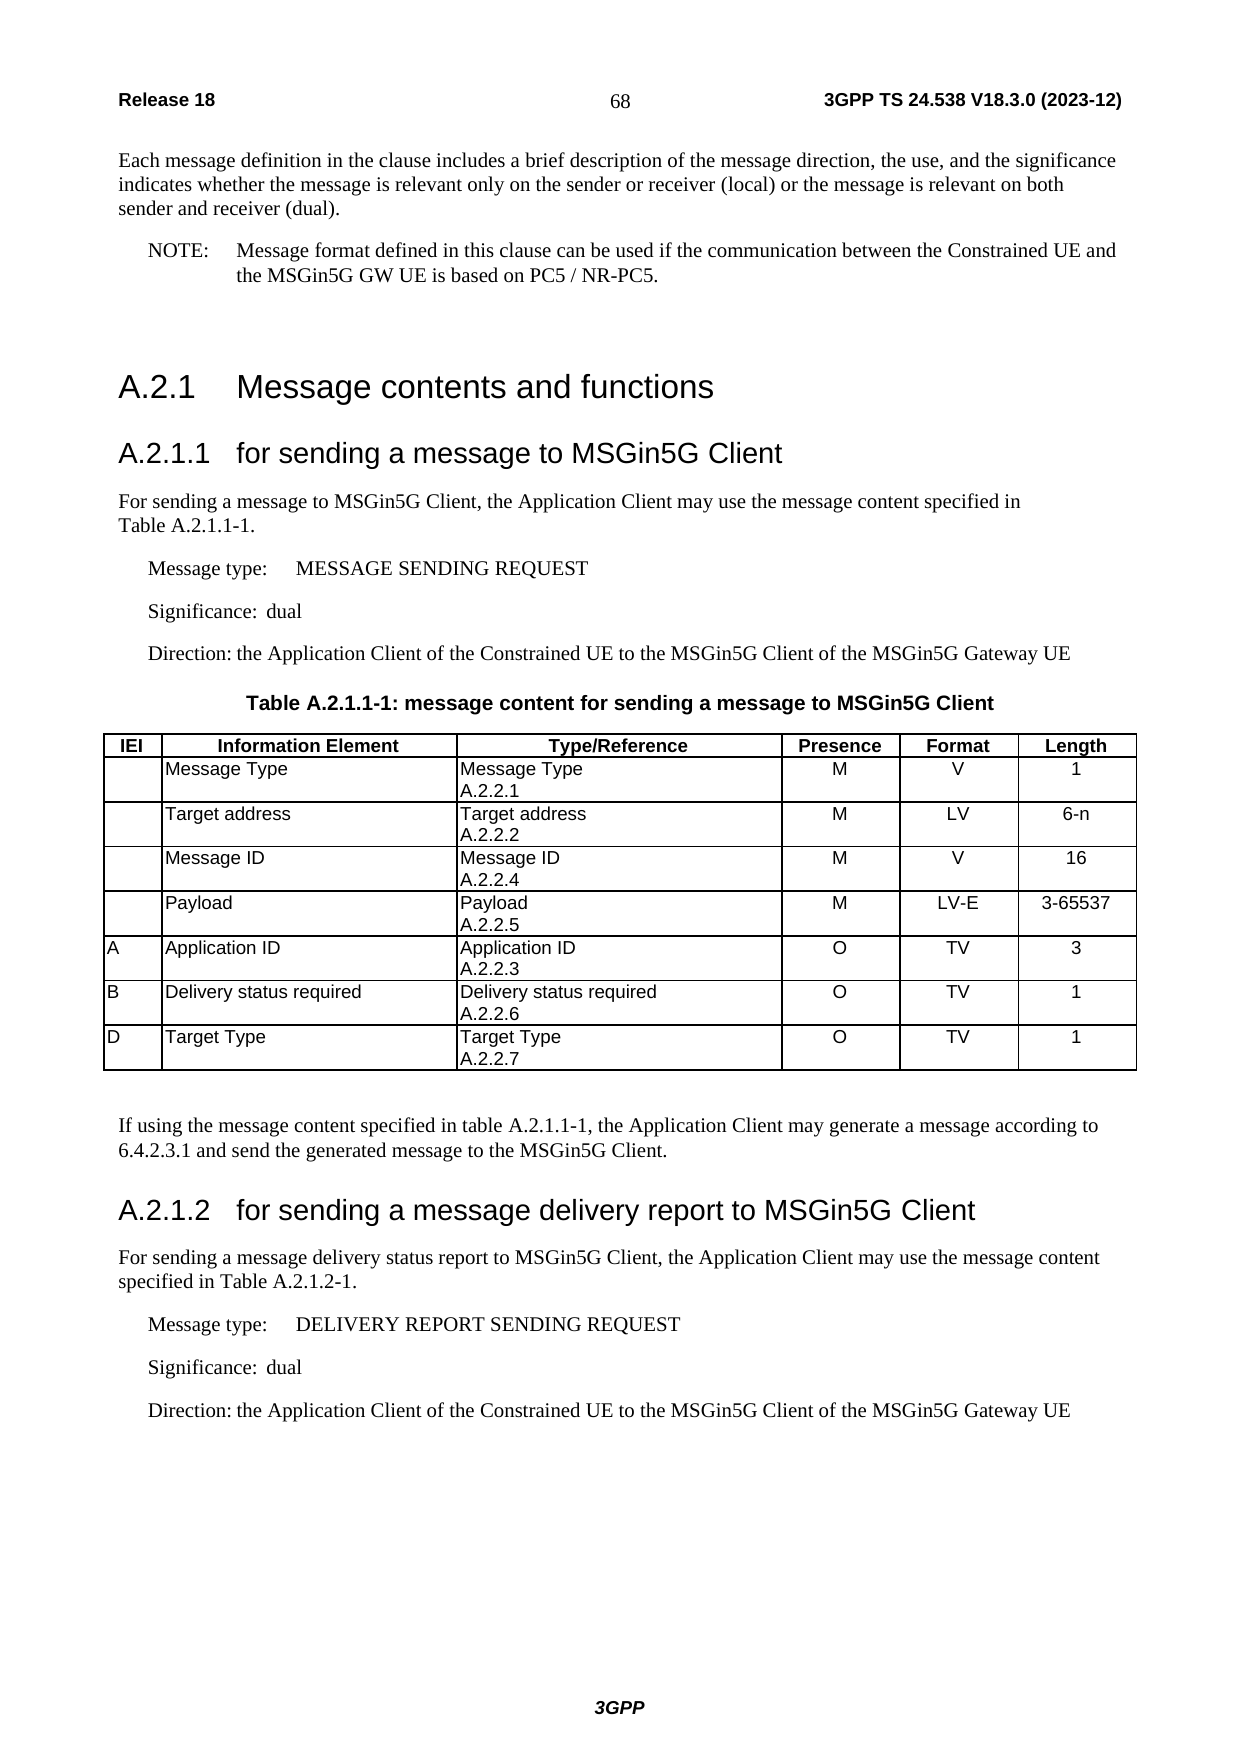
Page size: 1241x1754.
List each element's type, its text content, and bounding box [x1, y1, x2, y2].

text Direction: the Application Client of the Constrained UE to the MSGin5G Client of the MSGin5G Gateway UE [148, 641, 1122, 665]
text Message type: DELIVERY REPORT SENDING REQUEST [148, 1312, 1122, 1336]
text Each message definition in the clause includes a brief description of the message direction, the use, and the significance indicates whether the message is relevant only on the sender or receiver (local) or the message is relevant on both sender and receiver (dual). [118, 147, 1122, 220]
text For sending a message delivery status report to MSGin5G Client, the Application Client may use the message content specified in Table A.2.1.2-1. [118, 1245, 1122, 1293]
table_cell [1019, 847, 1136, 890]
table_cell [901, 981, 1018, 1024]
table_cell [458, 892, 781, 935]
text Significance: dual [148, 1355, 1122, 1379]
text Significance: dual [148, 598, 1122, 623]
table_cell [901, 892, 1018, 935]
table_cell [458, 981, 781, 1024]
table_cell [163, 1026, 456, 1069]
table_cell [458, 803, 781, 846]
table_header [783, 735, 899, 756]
text Direction: the Application Client of the Constrained UE to the MSGin5G Client of the MSGin5G Gateway UE [148, 1398, 1122, 1422]
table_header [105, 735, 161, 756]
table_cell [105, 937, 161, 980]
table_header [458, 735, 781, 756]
text NOTE: Message format defined in this clause can be used if the communication between the Constrained UE and the MSGin5G GW UE is based on PC5 / NR-PC5. [148, 238, 1122, 287]
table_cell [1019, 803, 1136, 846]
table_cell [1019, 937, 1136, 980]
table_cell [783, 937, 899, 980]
text Table A.2.1.1-1: message content for sending a message to MSGin5G Client [118, 690, 1122, 714]
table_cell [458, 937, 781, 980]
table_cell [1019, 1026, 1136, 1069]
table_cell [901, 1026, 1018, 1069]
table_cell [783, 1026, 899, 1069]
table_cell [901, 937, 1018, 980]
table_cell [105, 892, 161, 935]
subtitle A.2.1.1 for sending a message to MSGin5G Client [118, 437, 1122, 470]
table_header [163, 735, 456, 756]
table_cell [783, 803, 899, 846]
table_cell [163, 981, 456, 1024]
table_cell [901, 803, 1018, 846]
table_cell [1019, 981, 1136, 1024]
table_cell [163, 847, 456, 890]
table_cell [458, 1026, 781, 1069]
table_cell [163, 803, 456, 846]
subtitle A.2.1.2 for sending a message delivery report to MSGin5G Client [118, 1193, 1122, 1226]
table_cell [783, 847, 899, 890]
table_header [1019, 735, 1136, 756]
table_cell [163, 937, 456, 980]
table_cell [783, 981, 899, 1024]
subtitle A.2.1 Message contents and functions [118, 367, 1122, 405]
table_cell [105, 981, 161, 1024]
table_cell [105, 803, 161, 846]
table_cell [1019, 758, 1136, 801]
text Message type: MESSAGE SENDING REQUEST [148, 556, 1122, 580]
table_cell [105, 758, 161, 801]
text If using the message content specified in table A.2.1.1-1, the Application Client may generate a message according to 6.4.2.3.1 and send the generated message to the MSGin5G Client. [118, 1113, 1122, 1162]
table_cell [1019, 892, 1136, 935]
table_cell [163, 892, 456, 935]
text For sending a message to MSGin5G Client, the Application Client may use the message content specified in Table A.2.1.1-1. [118, 489, 1122, 537]
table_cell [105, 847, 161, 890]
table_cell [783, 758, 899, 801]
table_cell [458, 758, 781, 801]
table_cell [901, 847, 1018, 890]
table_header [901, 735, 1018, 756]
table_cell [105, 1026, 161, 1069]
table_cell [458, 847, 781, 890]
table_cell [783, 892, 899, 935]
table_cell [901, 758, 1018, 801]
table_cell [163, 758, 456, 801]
